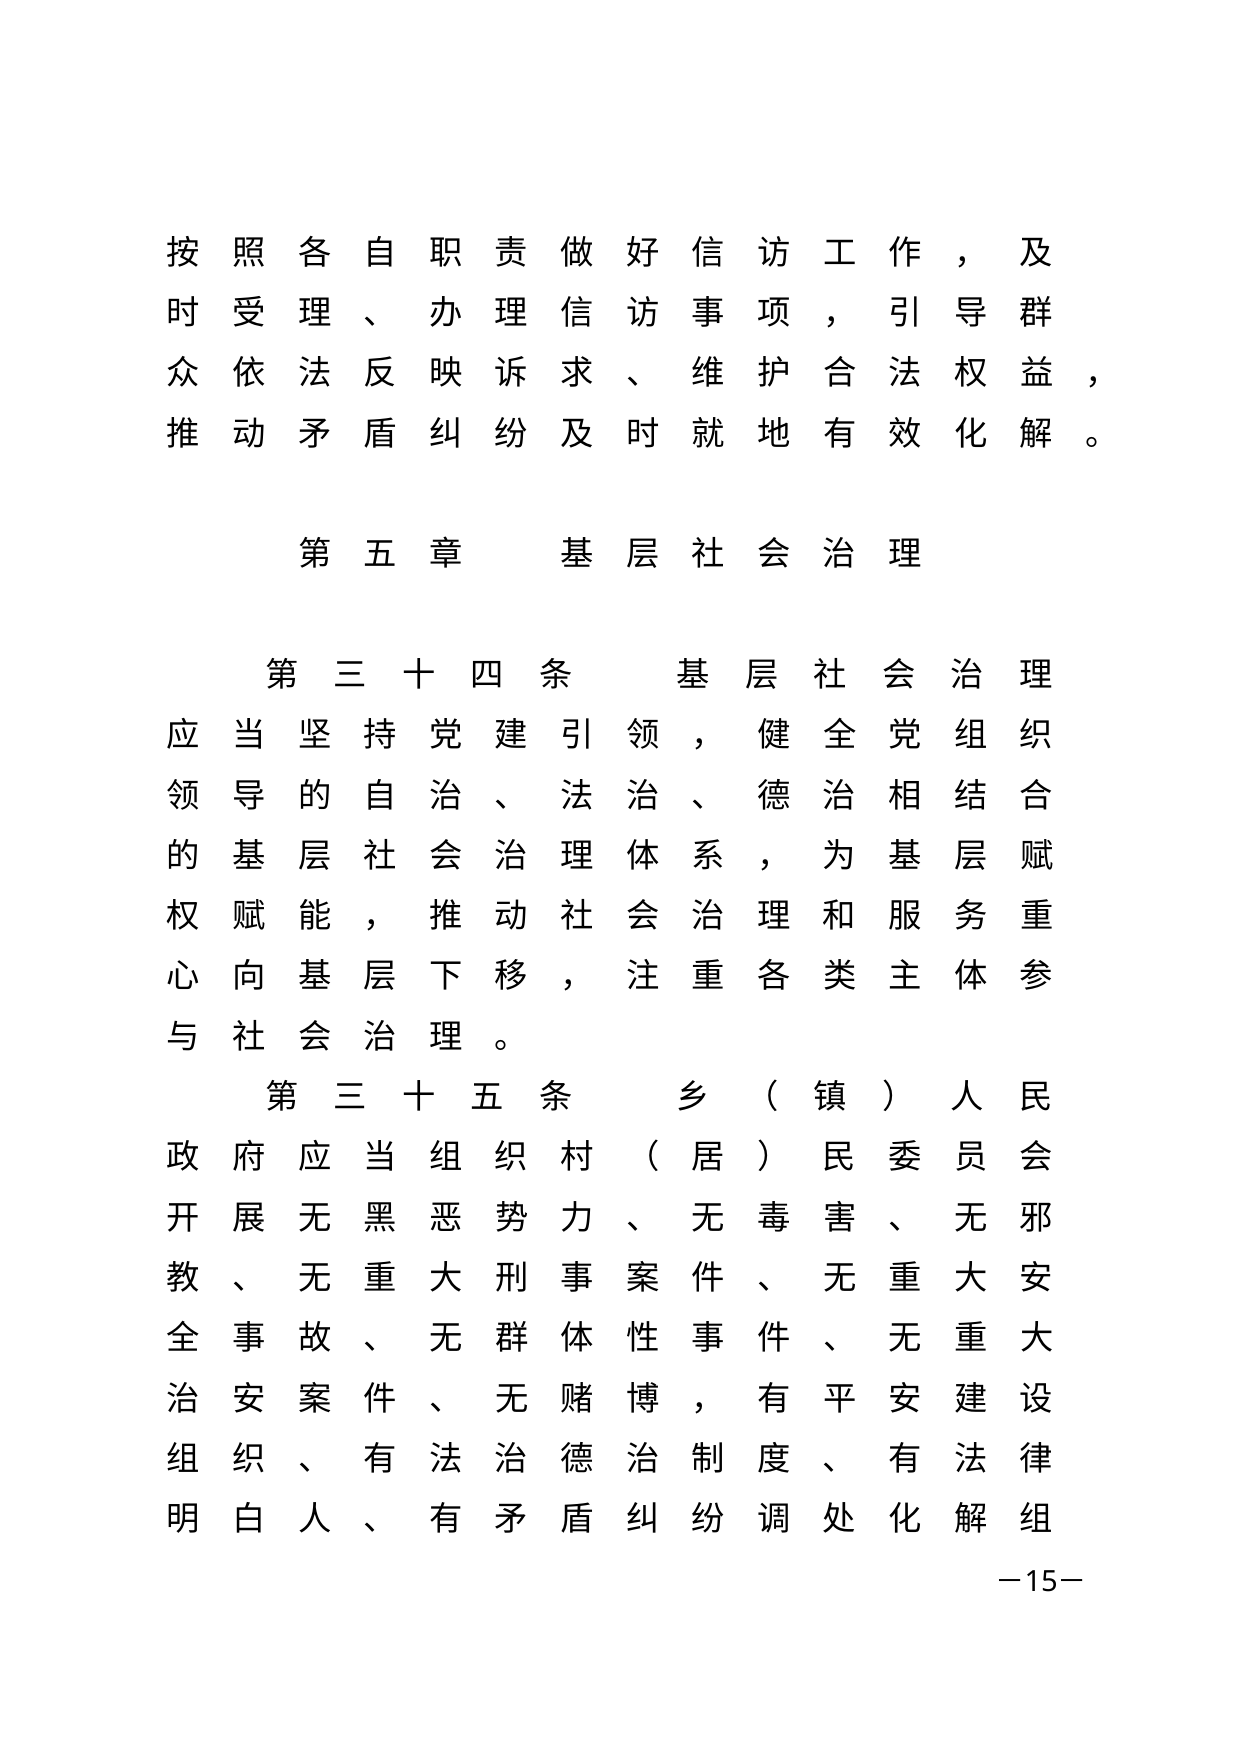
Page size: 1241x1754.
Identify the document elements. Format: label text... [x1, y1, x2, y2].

text 第五章 基层社会治理 [167, 521, 1085, 581]
text 第三十三条 各级机关、单位应当畅通和规范群众诉求表达、利益协调、权益保障通道，依法按照各自职责做好信访工作，及时受理、办理信访事项，引导群众依法反映诉求、维护合法权益，推动矛盾纠纷及时就地有效化解。 [167, 219, 1085, 461]
text 第三十四条 基层社会治理应当坚持党建引领，健全党组织领导的自治、法治、德治相结合的基层社会治理体系，为基层赋权赋能，推动社会治理和服务重心向基层下移，注重各类主体参与社会治理。 [167, 642, 1085, 1064]
text 第三十五条 乡（镇）人民政府应当组织村（居）民委员会开展无黑恶势力、无毒害、无邪教、无重大刑事案件、无重大安全事故、无群体性事件、无重大治安案件、无赌博，有平安建设组织、有法治德治制度、有法律明白人、有矛盾纠纷调处化解组织、有道德模范、有致富带头人的平安村（社区）创建工作。 [167, 1064, 1085, 1546]
